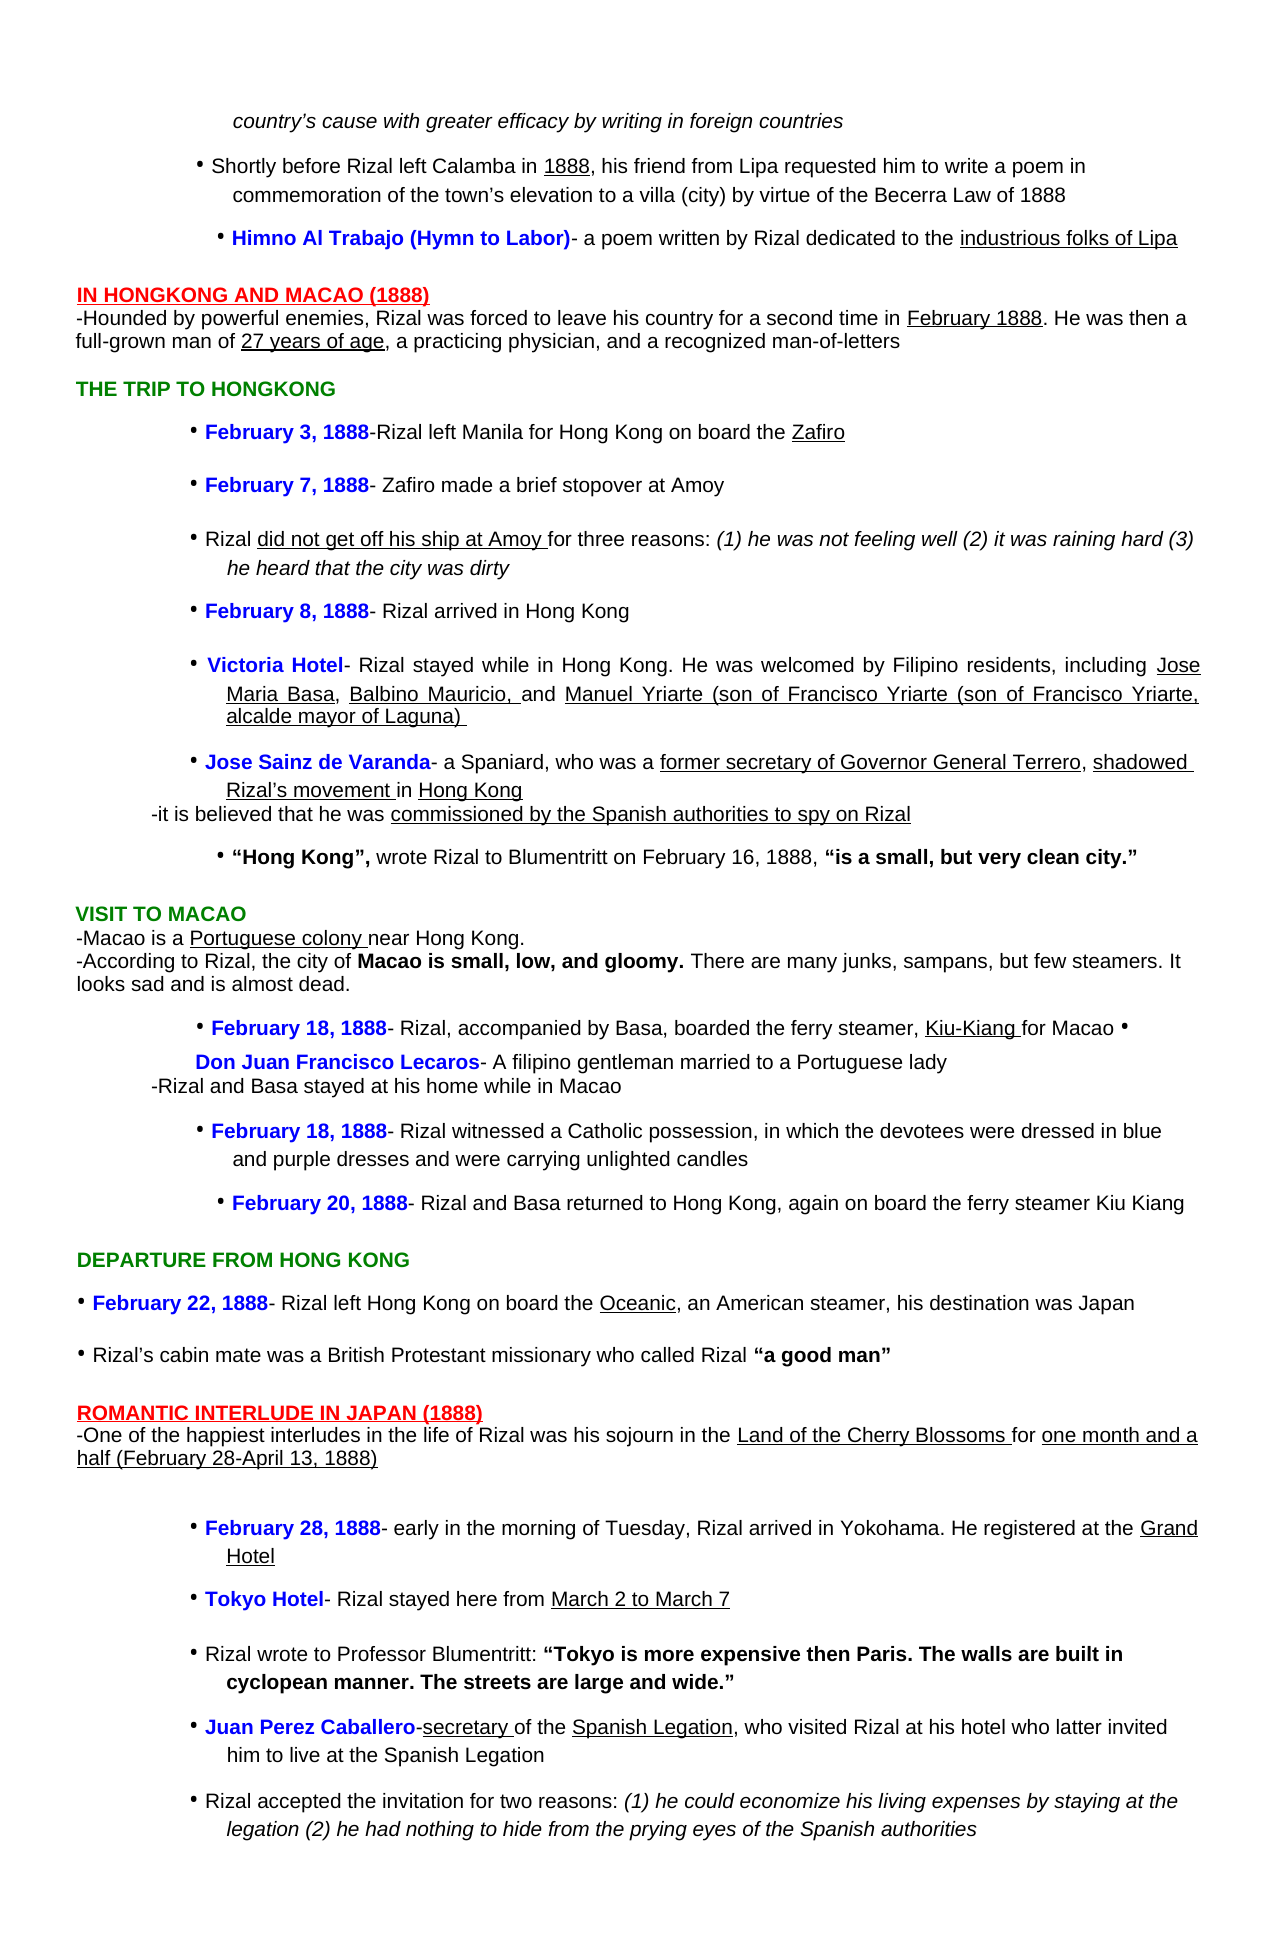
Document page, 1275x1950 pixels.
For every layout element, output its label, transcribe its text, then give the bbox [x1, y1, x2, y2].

text • February 20, 1888- Rizal and Basa returned to Hong Kong, again on board the ferry steamer Kiu Kiang [63, 1173, 1186, 1224]
text • Victoria Hotel- Rizal stayed while in Hong Kong. He was welcomed by Filipino residents, including Jose Maria Basa, Balbino Mauricio, and Manuel Yriarte (son of Francisco Yriarte (son of Francisco Yriarte, alcalde mayor of Laguna) [189, 634, 1200, 728]
text • February 18, 1888- Rizal witnessed a Catholic possession, in which the devotees were dressed in blue and purple dresses and were carrying unlighted candles [195, 1099, 1200, 1171]
text -One of the happiest interludes in the life of Rizal was his sojourn in the Land of the Cherry Blossoms for one month and a half (February 28-April 13, 1888) [76, 1424, 1200, 1470]
text THE TRIP TO HONGKONG [76, 377, 1211, 401]
text -Rizal and Basa stayed at his home while in Macao [151, 1074, 1211, 1098]
text • “Hong Kong”, wrote Rizal to Blumentritt on February 16, 1888, “is a small, but very clean city.” [63, 827, 1138, 879]
text • Juan Perez Caballero-secretary of the Spanish Legation, who visited Rizal at his hotel who latter invited him to live at the Spanish Legation [189, 1696, 1200, 1767]
text • February 28, 1888- early in the morning of Tuesday, Rizal arrived in Yokohama. He registered at the Grand Hotel [189, 1496, 1200, 1568]
text • February 3, 1888-Rizal left Manila for Hong Kong on board the Zafiro [189, 402, 1211, 454]
text -According to Rizal, the city of Macao is small, low, and gloomy. There are many junks, sampans, but few steamers. It looks sad and is almost dead. [76, 950, 1200, 996]
text -Macao is a Portuguese colony near Hong Kong. [76, 926, 1211, 950]
text • Shortly before Rizal left Calamba in 1888, his friend from Lipa requested him to write a poem in commemoration of the town’s elevation to a villa (city) by virtue of the Becerra Law of 1888 [195, 135, 1199, 206]
text • Rizal accepted the invitation for two reasons: (1) he could economize his living expenses by staying at the legation (2) he had nothing to hide from the prying eyes of the Spanish authorities [189, 1769, 1199, 1841]
text • February 18, 1888- Rizal, accompanied by Basa, boarded the ferry steamer, Kiu-Kiang for Macao • Don Juan Francisco Lecaros- A filipino gentleman married to a Portuguese lady [195, 998, 1134, 1074]
text • Himno Al Trabajo (Hymn to Labor)- a poem written by Rizal dedicated to the industrious folks of Lipa [63, 208, 1177, 259]
text • February 7, 1888- Zafiro made a brief stopover at Amoy [189, 455, 1211, 506]
text • Jose Sainz de Varanda- a Spaniard, who was a former secretary of Governor General Terrero, shadowed Rizal’s movement in Hong Kong [189, 730, 1200, 802]
text -Hounded by powerful enemies, Rizal was forced to leave his country for a second time in February 1888. He was then a full-grown man of 27 years of age, a practicing physician, and a recognized man-of-letters [75, 307, 1200, 352]
text • Rizal did not get off his ship at Amoy for three reasons: (1) he was not feeling well (2) it was raining hard (3) he heard that the city was dirty [189, 508, 1199, 579]
text • Tokyo Hotel- Rizal stayed here from March 2 to March 7 [189, 1570, 1211, 1621]
text • Rizal wrote to Professor Blumentritt: “Tokyo is more expensive then Paris. The walls are built in cyclopean manner. The streets are large and wide.” [189, 1622, 1199, 1694]
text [195, 110, 1198, 133]
text ROMANTIC INTERLUDE IN JAPAN (1888) [77, 1400, 1211, 1424]
text • February 22, 1888- Rizal left Hong Kong on board the Oceanic, an American steamer, his destination was Japan • Rizal’s cabin mate was a British Protestant missionary who called Rizal “a good man” [76, 1273, 1137, 1377]
text VISIT TO MACAO [75, 902, 1211, 926]
text -it is believed that he was commissioned by the Spanish authorities to spy on Rizal [151, 802, 1211, 826]
text • February 8, 1888- Rizal arrived in Hong Kong [189, 581, 1211, 632]
text DEPARTURE FROM HONG KONG [77, 1248, 1211, 1272]
text IN HONGKONG AND MACAO (1888) [77, 283, 1211, 307]
